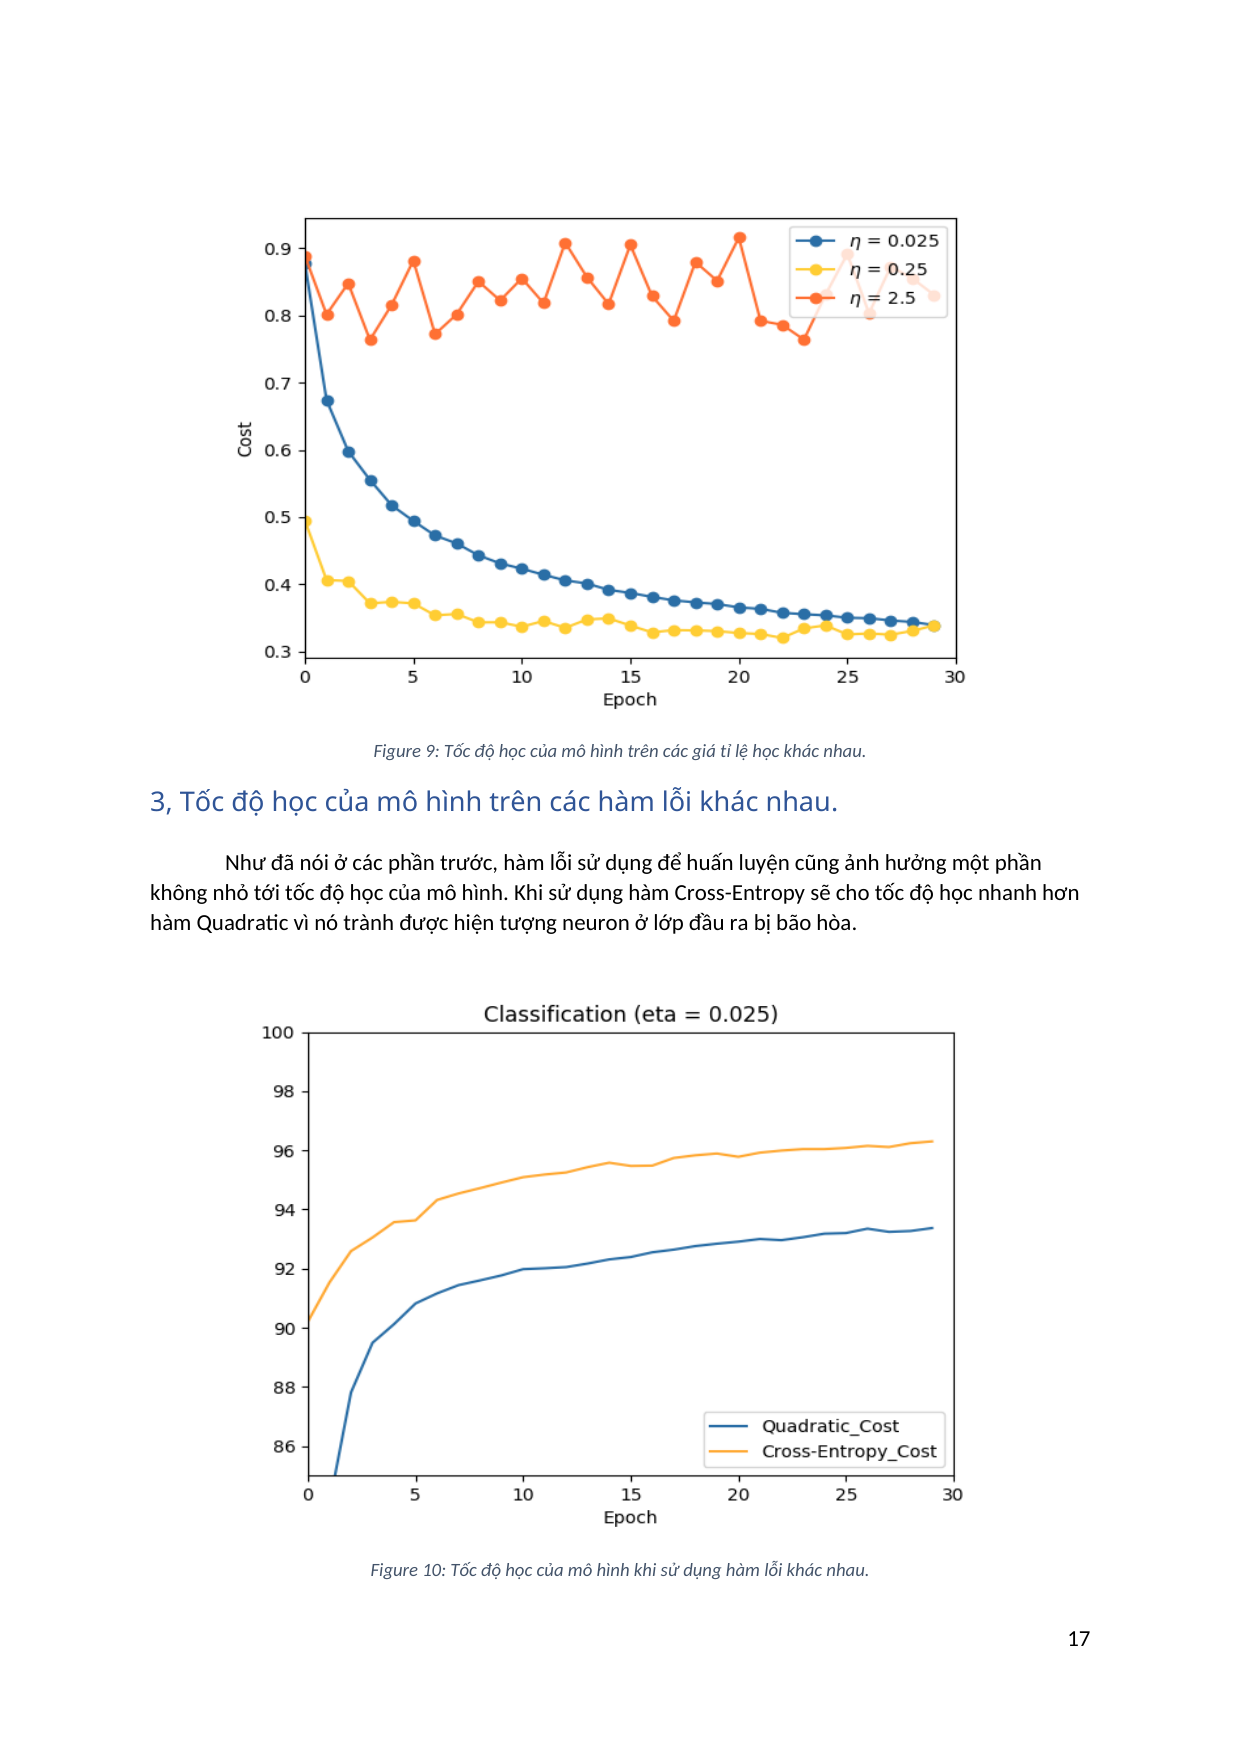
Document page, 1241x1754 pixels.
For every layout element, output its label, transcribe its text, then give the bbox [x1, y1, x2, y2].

subtitle 3, Tốc độ học của mô hình trên các hàm lỗi khác nhau. [150, 783, 1090, 820]
picture [204, 963, 1037, 1539]
picture [200, 150, 1040, 721]
text Figure 9: Tốc độ học của mô hình trên các giá tỉ lệ học khác nhau. [150, 739, 1090, 762]
text Như đã nói ở các phần trước, hàm lỗi sử dụng để huấn luyện cũng ảnh hưởng một phần không nhỏ tới tốc độ học của mô hình. Khi sử dụng hàm Cross-Entropy sẽ cho tốc độ học nhanh hơn hàm Quadratic vì nó trành được hiện tượng neuron ở lớp đầu ra bị bão hòa. [150, 848, 1090, 936]
text Figure 10: Tốc độ học của mô hình khi sử dụng hàm lỗi khác nhau. [150, 1558, 1090, 1581]
